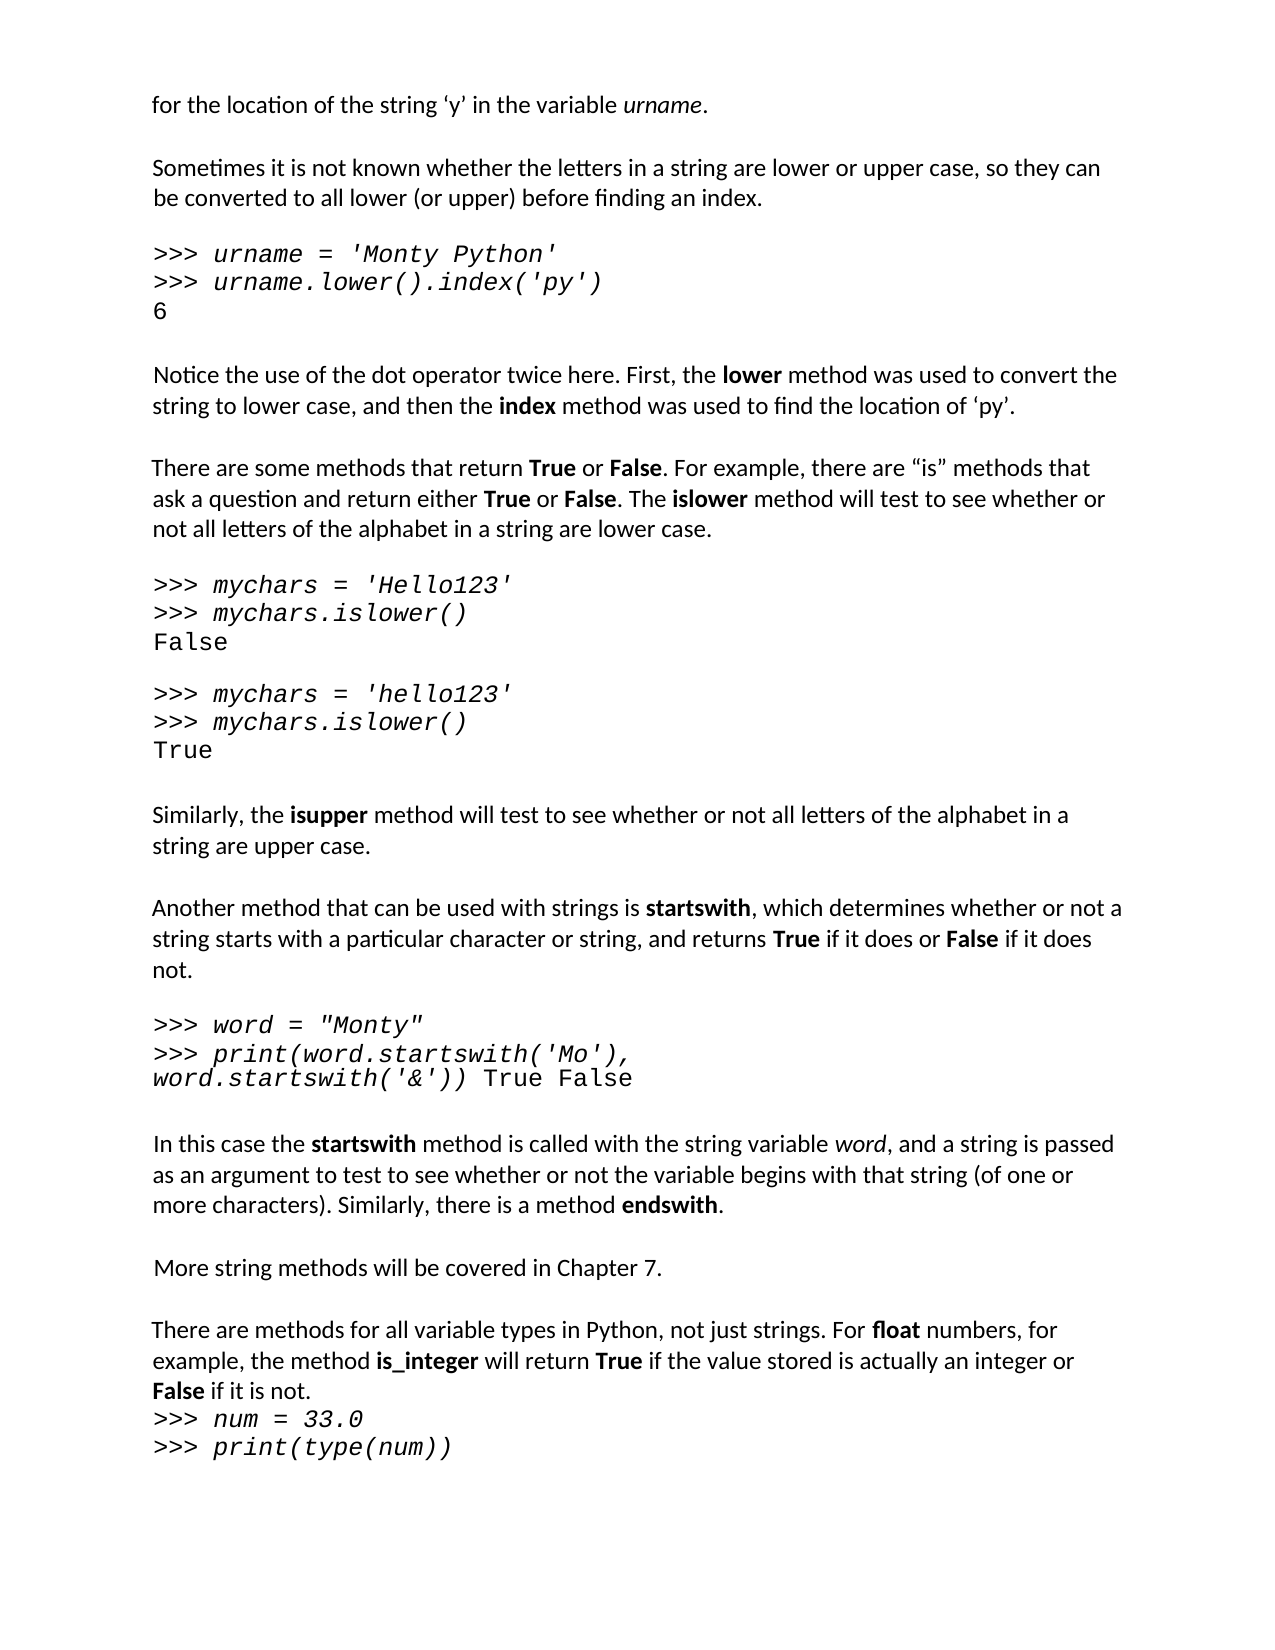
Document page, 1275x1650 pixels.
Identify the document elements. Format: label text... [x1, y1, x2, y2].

text >>> num = 33.0 [153, 1406, 1131, 1434]
text >>> word = "Monty" [153, 1013, 1131, 1041]
text >>> mychars = 'Hello123' [153, 573, 1131, 601]
text Similarly, the isupper method will test to see whether or not all letters of the alphabet in a string are upper case. [152, 800, 1075, 861]
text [152, 90, 1121, 120]
text >>> print(type(num)) [153, 1434, 1131, 1463]
text >>> urname = 'Monty Python' [153, 242, 1131, 270]
text >>> urname.lower().index('py') [153, 270, 1131, 298]
text Another method that can be used with strings is startswith, which determines whether or not a string starts with a particular character or string, and returns True if it does or False if it does not. [152, 892, 1127, 984]
text In this case the startswith method is called with the string variable word, and a string is passed as an argument to test to see whether or not the variable begins with that string (of one or more characters). Similarly, there is a method endswith. [152, 1128, 1118, 1220]
text There are methods for all variable types in Python, not just strings. For float numbers, for example, the method is_integer will return True if the value stored is actually an integer or False if it is not. [151, 1314, 1079, 1406]
text Notice the use of the dot operator twice here. First, the lower method was used to convert the string to lower case, and then the index method was used to find the location of ‘py’. [152, 359, 1121, 421]
text There are some methods that return True or False. For example, there are “is” methods that ask a question and return either True or False. The islower method will test to see whether or not all letters of the alphabet in a string are lower case. [151, 452, 1110, 544]
text True [153, 738, 1131, 766]
text >>> print(word.startswith('Mo'), word.startswith('&')) True False [153, 1041, 956, 1094]
text >>> mychars.islower() [153, 601, 1131, 629]
text More string methods will be covered in Chapter 7. [153, 1252, 1131, 1282]
text >>> mychars = 'hello123' [153, 681, 1131, 710]
text >>> mychars.islower() [153, 710, 1131, 738]
text False [153, 629, 1131, 658]
text Sometimes it is not known whether the letters in a string are lower or upper case, so they can be converted to all lower (or upper) before finding an index. [152, 152, 1107, 213]
text 6 [152, 298, 1131, 327]
